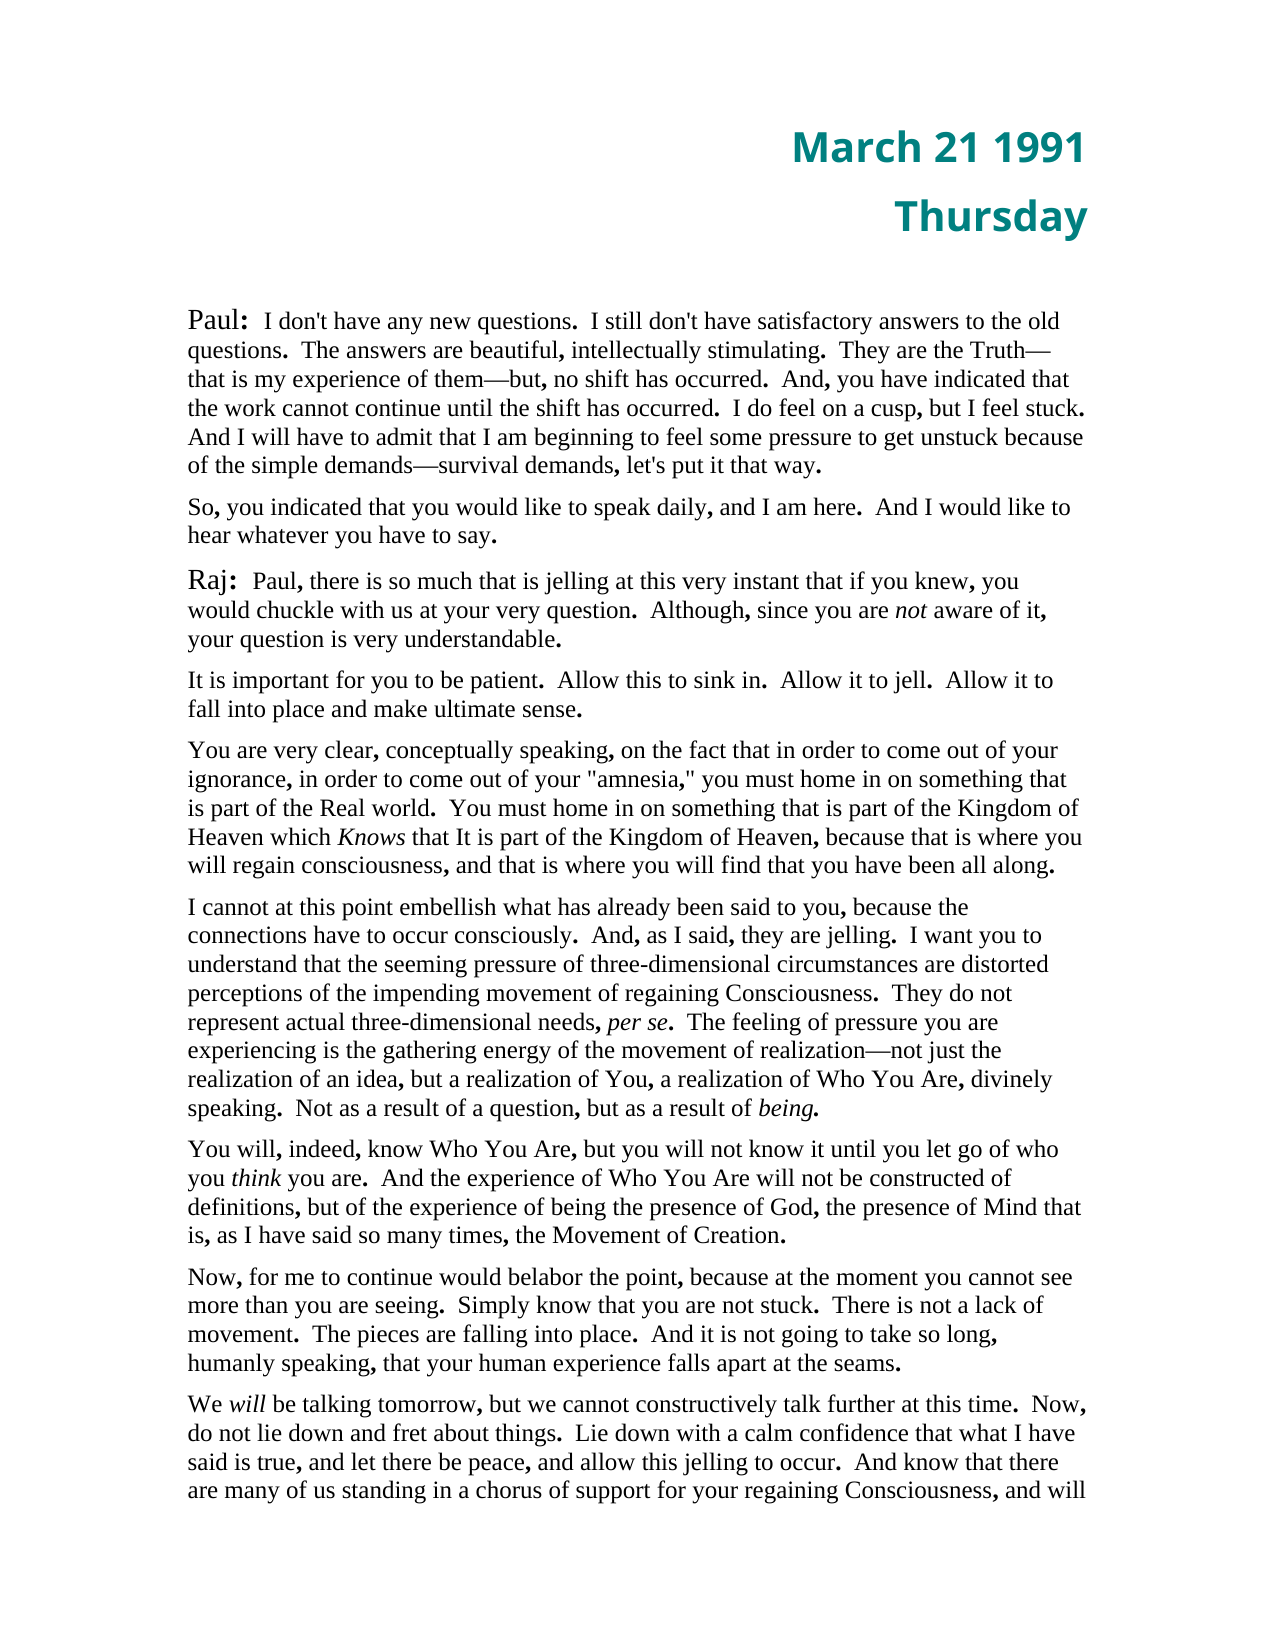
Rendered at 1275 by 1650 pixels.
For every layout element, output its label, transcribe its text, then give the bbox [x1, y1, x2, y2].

text I cannot at this point embellish what has already been said to you, because the connections have to occur consciously. And, as I said, they are jelling. I want you to understand that the seeming pressure of three-dimensional circumstances are distorted perceptions of the impending movement of regaining Consciousness. They do not represent actual three-dimensional needs, per se. The feeling of pressure you are experiencing is the gathering energy of the movement of realization—not just the realization of an idea, but a realization of You, a realization of Who You Are, divinely speaking. Not as a result of a question, but as a result of being. [187, 892, 1087, 1122]
text March 21 1991 [187, 117, 1087, 174]
text Raj: Paul, there is so much that is jelling at this very instant that if you knew, you would chuckle with us at your very question. Although, since you are not aware of it, your question is very understandable. [187, 562, 1087, 653]
text You will, indeed, know Who You Are, but you will not know it until you let go of who you think you are. And the experience of Who You Are will not be constructed of definitions, but of the experience of being the presence of God, the presence of Mind that is, as I have said so many times, the Movement of Creation. [187, 1134, 1087, 1249]
text So, you indicated that you would like to speak daily, and I am here. And I would like to hear whatever you have to say. [187, 492, 1087, 549]
text You are very clear, conceptually speaking, on the fact that in order to come out of your ignorance, in order to come out of your "amnesia," you must home in on something that is part of the Real world. You must home in on something that is part of the Kingdom of Heaven which Knows that It is part of the Kingdom of Heaven, because that is where you will regain consciousness, and that is where you will find that you have been all along. [187, 735, 1087, 879]
text Paul: I don't have any new questions. I still don't have satisfactory answers to the old questions. The answers are beautiful, intellectually stimulating. They are the Truth—that is my experience of them—but, no shift has occurred. And, you have indicated that the work cannot continue until the shift has occurred. I do feel on a cusp, but I feel stuck. And I will have to admit that I am beginning to feel some pressure to get unstuck because of the simple demands—survival demands, let's put it that way. [187, 302, 1087, 479]
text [187, 1389, 1087, 1504]
text It is important for you to be patient. Allow this to sink in. Allow it to jell. Allow it to fall into place and make ultimate sense. [187, 665, 1087, 723]
text Now, for me to continue would belabor the point, because at the moment you cannot see more than you are seeing. Simply know that you are not stuck. There is not a lack of movement. The pieces are falling into place. And it is not going to take so long, humanly speaking, that your human experience falls apart at the seams. [187, 1262, 1087, 1377]
text Thursday [187, 187, 1087, 243]
